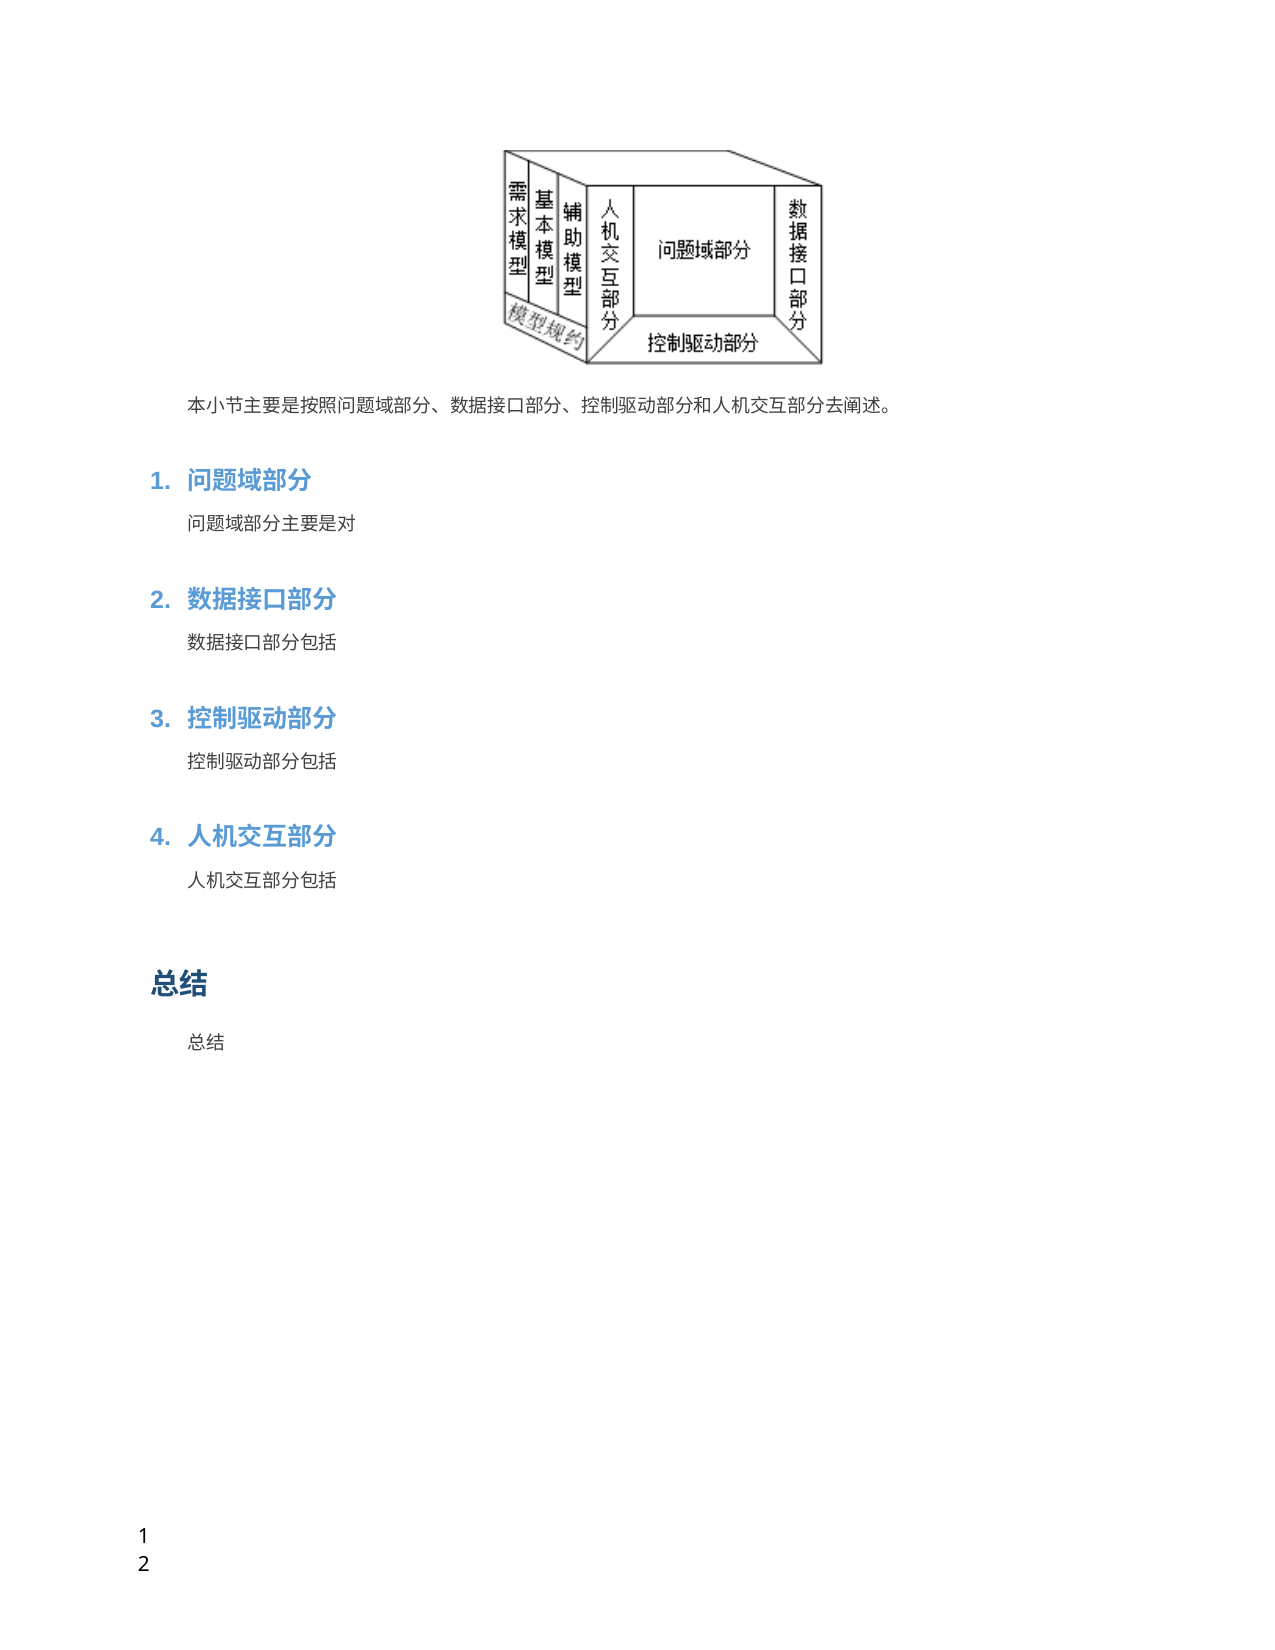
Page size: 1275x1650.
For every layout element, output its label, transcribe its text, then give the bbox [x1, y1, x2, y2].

subtitle 数据接口部分 [150, 579, 1125, 615]
text 控制驱动部分包括 [150, 747, 1125, 774]
text 问题域部分主要是对 [150, 509, 1125, 536]
subtitle 总结 [150, 961, 1125, 1003]
subtitle 人机交互部分 [150, 817, 1125, 853]
subtitle 控制驱动部分 [150, 698, 1125, 734]
text 总结 [150, 1028, 1125, 1055]
text 数据接口部分包括 [150, 628, 1125, 655]
text 本小节主要是按照问题域部分、数据接口部分、控制驱动部分和人机交互部分去阐述。 [150, 390, 1125, 417]
subtitle 问题域部分 [150, 460, 1125, 497]
picture [489, 150, 824, 368]
text 人机交互部分包括 [150, 866, 1125, 893]
